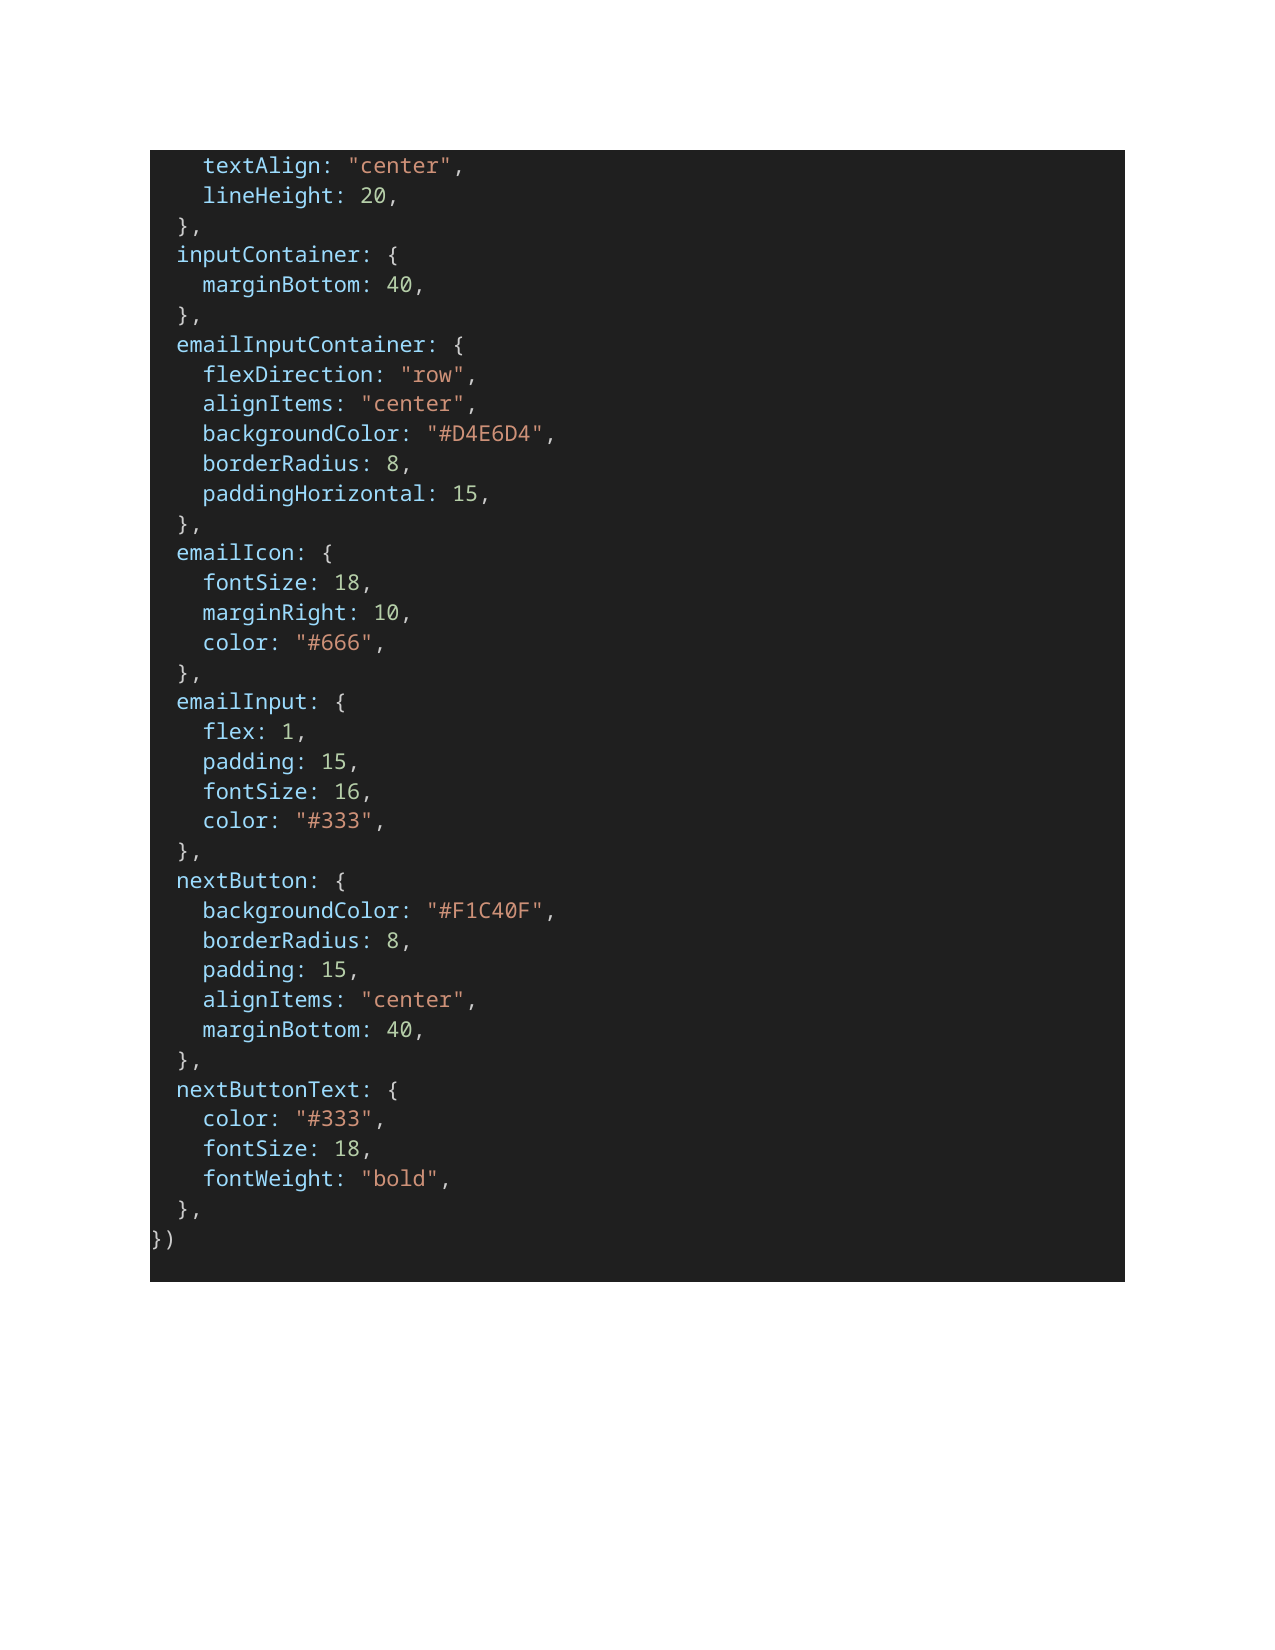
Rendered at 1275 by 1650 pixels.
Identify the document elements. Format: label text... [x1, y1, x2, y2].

text textAlign: "center", [150, 150, 1125, 180]
text emailInputContainer: { [150, 329, 1125, 358]
text marginBottom: 40, [150, 1014, 1125, 1044]
text color: "#666", [150, 627, 1125, 656]
text inputContainer: { [150, 239, 1125, 269]
text padding: 15, [150, 954, 1125, 984]
text }, [150, 656, 1125, 686]
text }, [150, 1044, 1125, 1073]
text }, [150, 209, 1125, 239]
text }) [150, 1222, 1125, 1252]
text lineHeight: 20, [150, 180, 1125, 209]
text emailIcon: { [150, 537, 1125, 567]
text marginRight: 10, [150, 597, 1125, 627]
text paddingHorizontal: 15, [150, 478, 1125, 507]
text alignItems: "center", [150, 388, 1125, 418]
text }, [150, 299, 1125, 329]
text borderRadius: 8, [150, 448, 1125, 478]
text fontSize: 16, [150, 776, 1125, 805]
text }, [150, 835, 1125, 865]
text marginBottom: 40, [150, 269, 1125, 299]
text backgroundColor: "#F1C40F", [150, 895, 1125, 924]
text borderRadius: 8, [150, 924, 1125, 954]
text nextButton: { [150, 865, 1125, 895]
text backgroundColor: "#D4E6D4", [150, 418, 1125, 448]
text nextButtonText: { [150, 1073, 1125, 1103]
text fontSize: 18, [150, 567, 1125, 597]
text fontWeight: "bold", [150, 1163, 1125, 1193]
text padding: 15, [150, 746, 1125, 776]
text flexDirection: "row", [150, 358, 1125, 388]
text flex: 1, [150, 716, 1125, 746]
text }, [150, 1193, 1125, 1222]
text color: "#333", [150, 1103, 1125, 1133]
text color: "#333", [150, 805, 1125, 835]
text }, [150, 507, 1125, 537]
text fontSize: 18, [150, 1133, 1125, 1163]
text alignItems: "center", [150, 984, 1125, 1014]
text emailInput: { [150, 686, 1125, 716]
